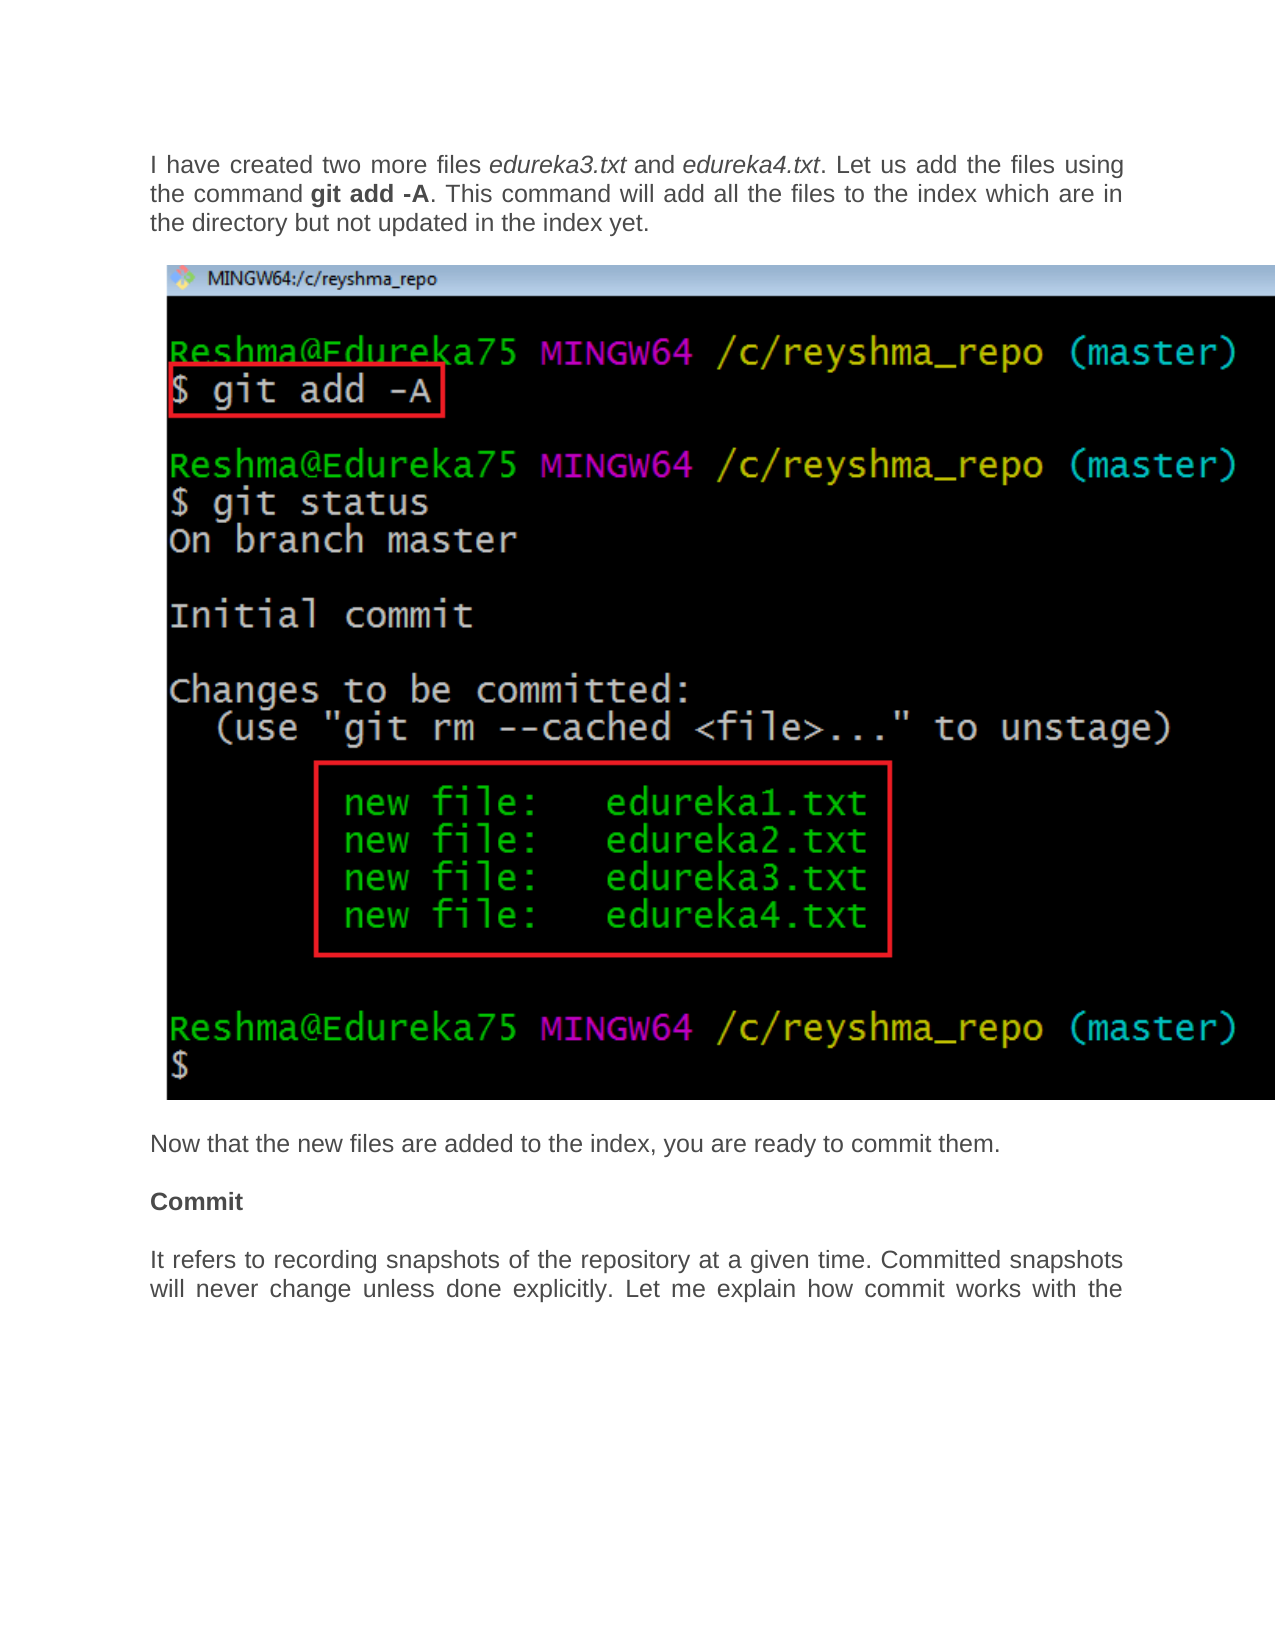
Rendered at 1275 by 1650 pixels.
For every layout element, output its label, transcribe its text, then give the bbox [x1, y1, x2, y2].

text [150, 1245, 1125, 1302]
picture [150, 265, 1275, 1100]
text Commit [150, 1187, 1125, 1216]
text Now that the new files are added to the index, you are ready to commit them. [150, 1129, 1125, 1158]
text I have created two more files edureka3.txt and edureka4.txt. Let us add the files using the command git add -A. This command will add all the files to the index which are in the directory but not updated in the index yet. [150, 150, 1125, 236]
